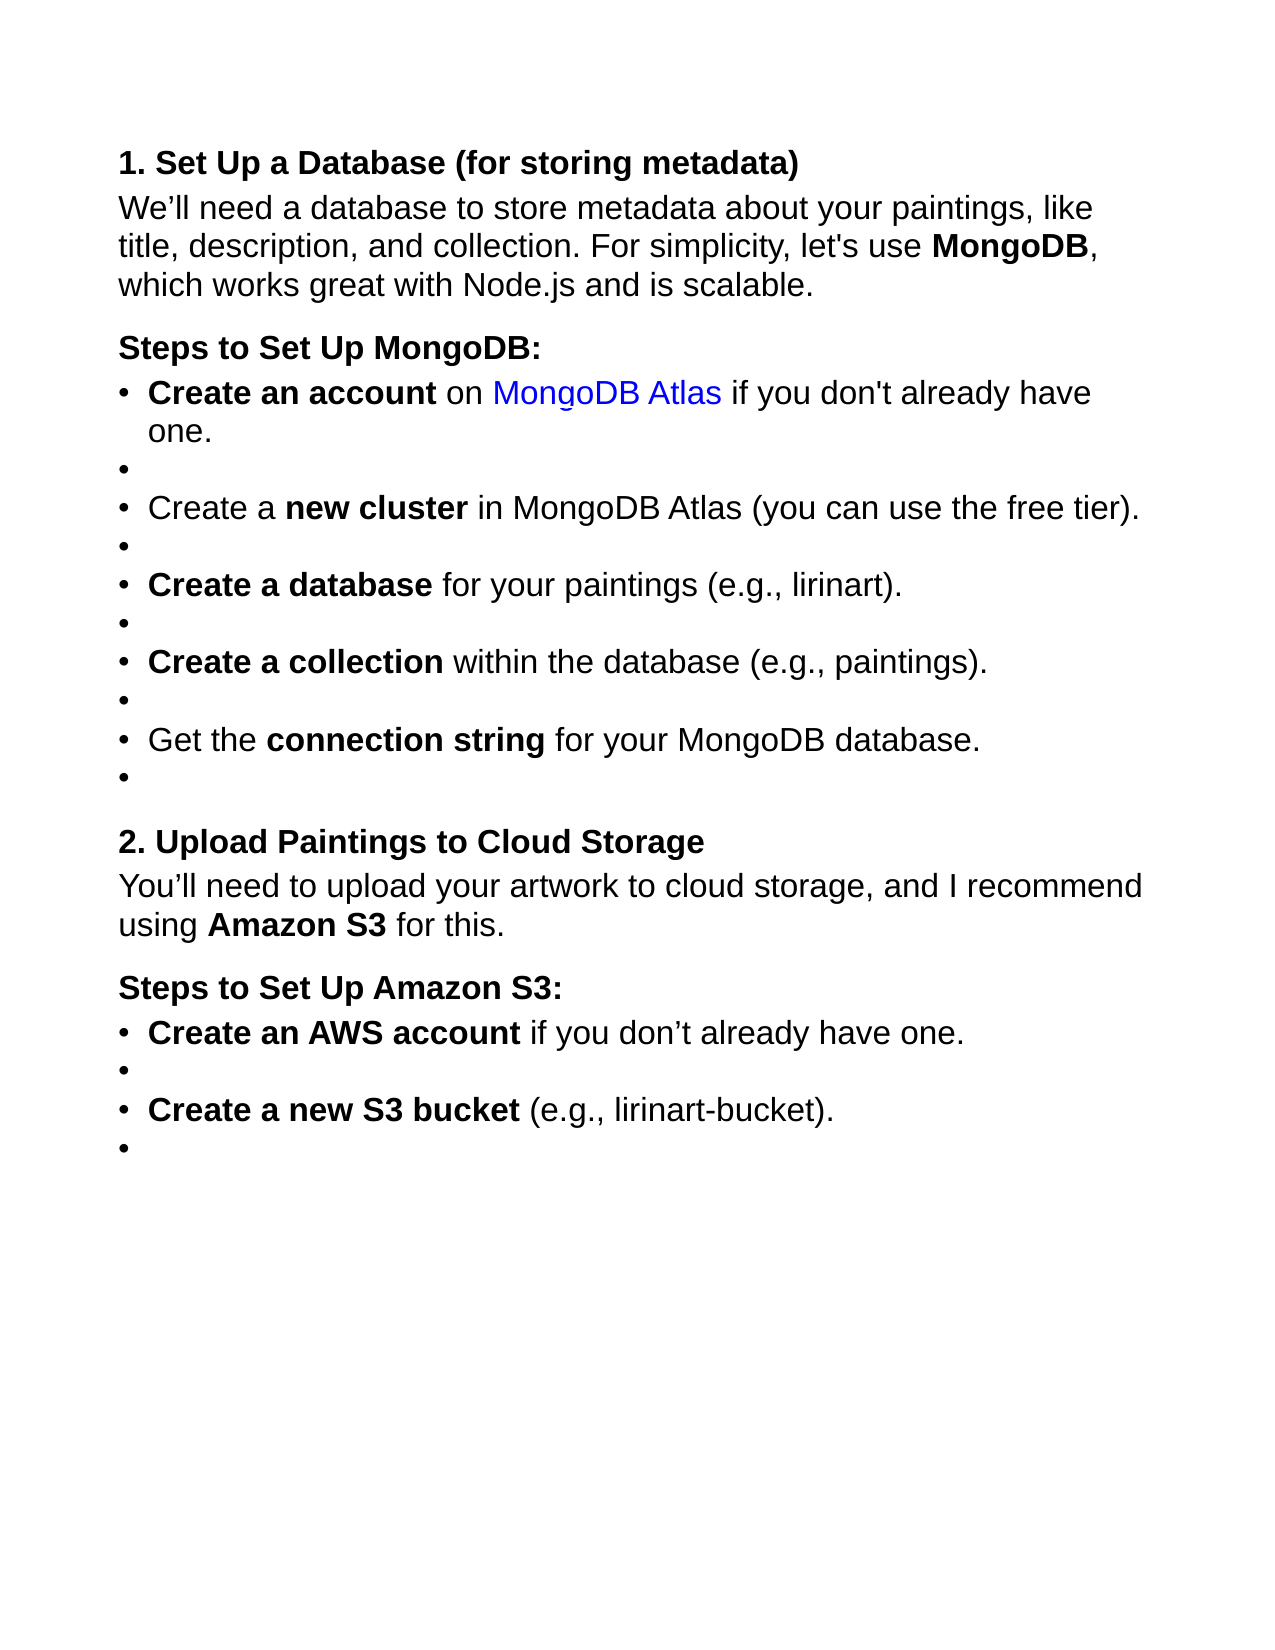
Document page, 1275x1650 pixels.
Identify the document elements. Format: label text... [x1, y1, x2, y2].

text You’ll need to upload your artwork to cloud storage, and I recommend using Amazon S3 for this. [118, 866, 1157, 943]
list Get the connection string for your MongoDB database. [118, 719, 1157, 758]
subtitle Steps to Set Up Amazon S3: [118, 968, 1157, 1007]
list Create a collection within the database (e.g., paintings). [118, 642, 1157, 681]
list Create a new cluster in MongoDB Atlas (you can use the free tier). [118, 488, 1157, 527]
subtitle 1. Set Up a Database (for storing metadata) [118, 143, 1157, 182]
subtitle Steps to Set Up MongoDB: [118, 328, 1157, 367]
list Create an AWS account if you don’t already have one. [118, 1013, 1157, 1051]
list Create an account on MongoDB Atlas if you don't already have one. [118, 373, 1157, 450]
subtitle 2. Upload Paintings to Cloud Storage [118, 822, 1157, 860]
text We’ll need a database to store metadata about your paintings, like title, description, and collection. For simplicity, let's use MongoDB, which works great with Node.js and is scalable. [118, 188, 1157, 303]
list Create a database for your paintings (e.g., lirinart). [118, 565, 1157, 604]
list Create a new S3 bucket (e.g., lirinart-bucket). [118, 1090, 1157, 1128]
